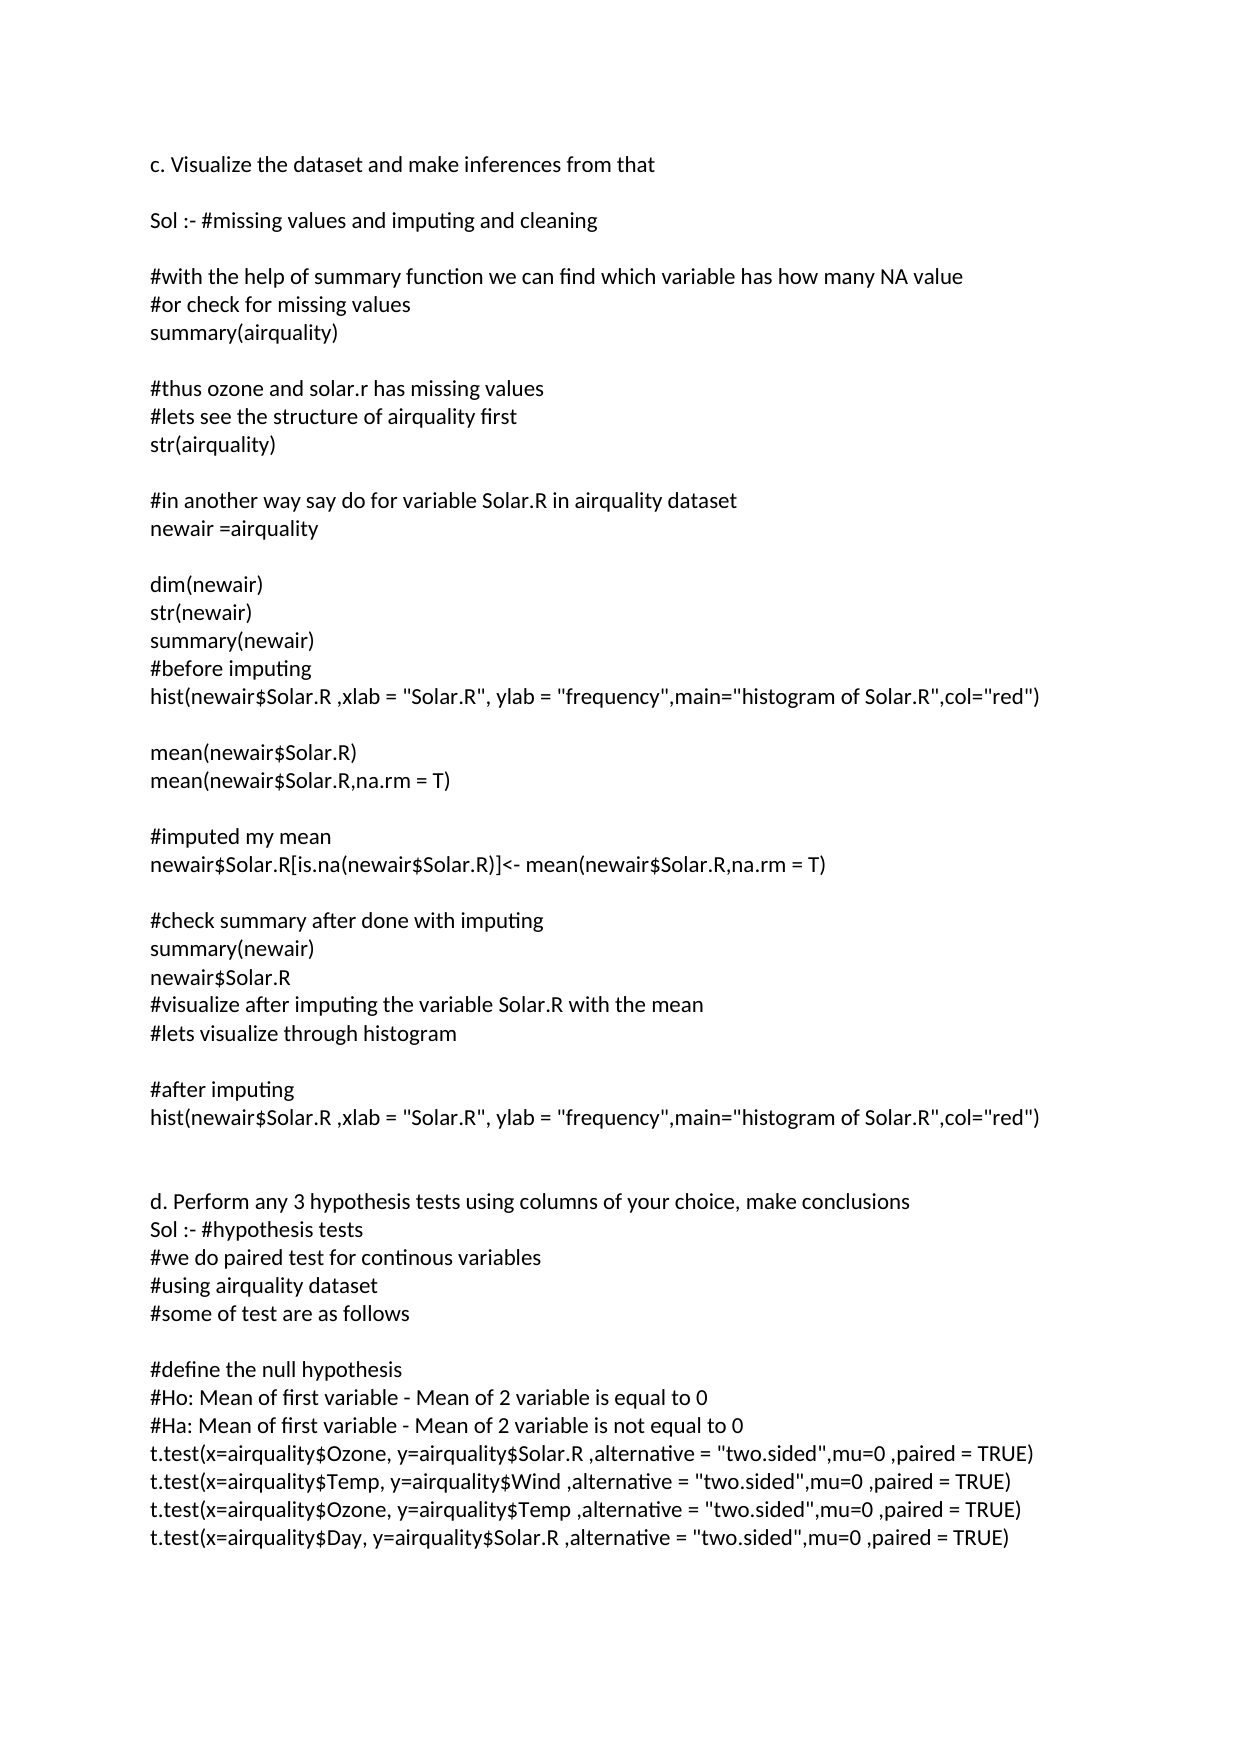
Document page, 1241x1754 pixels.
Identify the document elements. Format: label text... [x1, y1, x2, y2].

text #or check for missing values [150, 290, 1090, 318]
text #Ho: Mean of first variable - Mean of 2 variable is equal to 0 [150, 1383, 1090, 1411]
text #lets see the structure of airquality first [150, 402, 1090, 430]
text hist(newair$Solar.R ,xlab = "Solar.R", ylab = "frequency",main="histogram of Solar.R",col="red") [150, 1103, 1090, 1131]
text #lets visualize through histogram [150, 1019, 1090, 1047]
text str(airquality) [150, 430, 1090, 458]
text Sol :- #hypothesis tests [150, 1215, 1090, 1243]
text newair =airquality [150, 514, 1090, 542]
text mean(newair$Solar.R) [150, 738, 1090, 766]
text #with the help of summary function we can find which variable has how many NA value [150, 262, 1090, 290]
text mean(newair$Solar.R,na.rm = T) [150, 766, 1090, 794]
text #in another way say do for variable Solar.R in airquality dataset [150, 486, 1090, 514]
text #we do paired test for continous variables [150, 1243, 1090, 1271]
text summary(newair) [150, 934, 1090, 963]
text d. Perform any 3 hypothesis tests using columns of your choice, make conclusions [150, 1187, 1090, 1215]
text Sol :- #missing values and imputing and cleaning [150, 206, 1090, 234]
text t.test(x=airquality$Ozone, y=airquality$Solar.R ,alternative = "two.sided",mu=0 ,paired = TRUE) [150, 1439, 1090, 1467]
text #visualize after imputing the variable Solar.R with the mean [150, 991, 1090, 1019]
text #Ha: Mean of first variable - Mean of 2 variable is not equal to 0 [150, 1411, 1090, 1439]
text summary(airquality) [150, 318, 1090, 346]
text c. Visualize the dataset and make inferences from that [150, 150, 1090, 178]
text #check summary after done with imputing [150, 907, 1090, 934]
text t.test(x=airquality$Temp, y=airquality$Wind ,alternative = "two.sided",mu=0 ,paired = TRUE) [150, 1467, 1090, 1495]
text str(newair) [150, 598, 1090, 626]
text #thus ozone and solar.r has missing values [150, 374, 1090, 402]
text t.test(x=airquality$Day, y=airquality$Solar.R ,alternative = "two.sided",mu=0 ,paired = TRUE) [150, 1523, 1090, 1551]
text #imputed my mean [150, 822, 1090, 851]
text t.test(x=airquality$Ozone, y=airquality$Temp ,alternative = "two.sided",mu=0 ,paired = TRUE) [150, 1495, 1090, 1523]
text hist(newair$Solar.R ,xlab = "Solar.R", ylab = "frequency",main="histogram of Solar.R",col="red") [150, 682, 1090, 710]
text #before imputing [150, 654, 1090, 682]
text #some of test are as follows [150, 1299, 1090, 1327]
text #using airquality dataset [150, 1271, 1090, 1299]
text newair$Solar.R [150, 963, 1090, 991]
text newair$Solar.R[is.na(newair$Solar.R)]<- mean(newair$Solar.R,na.rm = T) [150, 851, 1090, 878]
text #after imputing [150, 1075, 1090, 1103]
text #define the null hypothesis [150, 1355, 1090, 1383]
text summary(newair) [150, 626, 1090, 654]
text dim(newair) [150, 570, 1090, 598]
